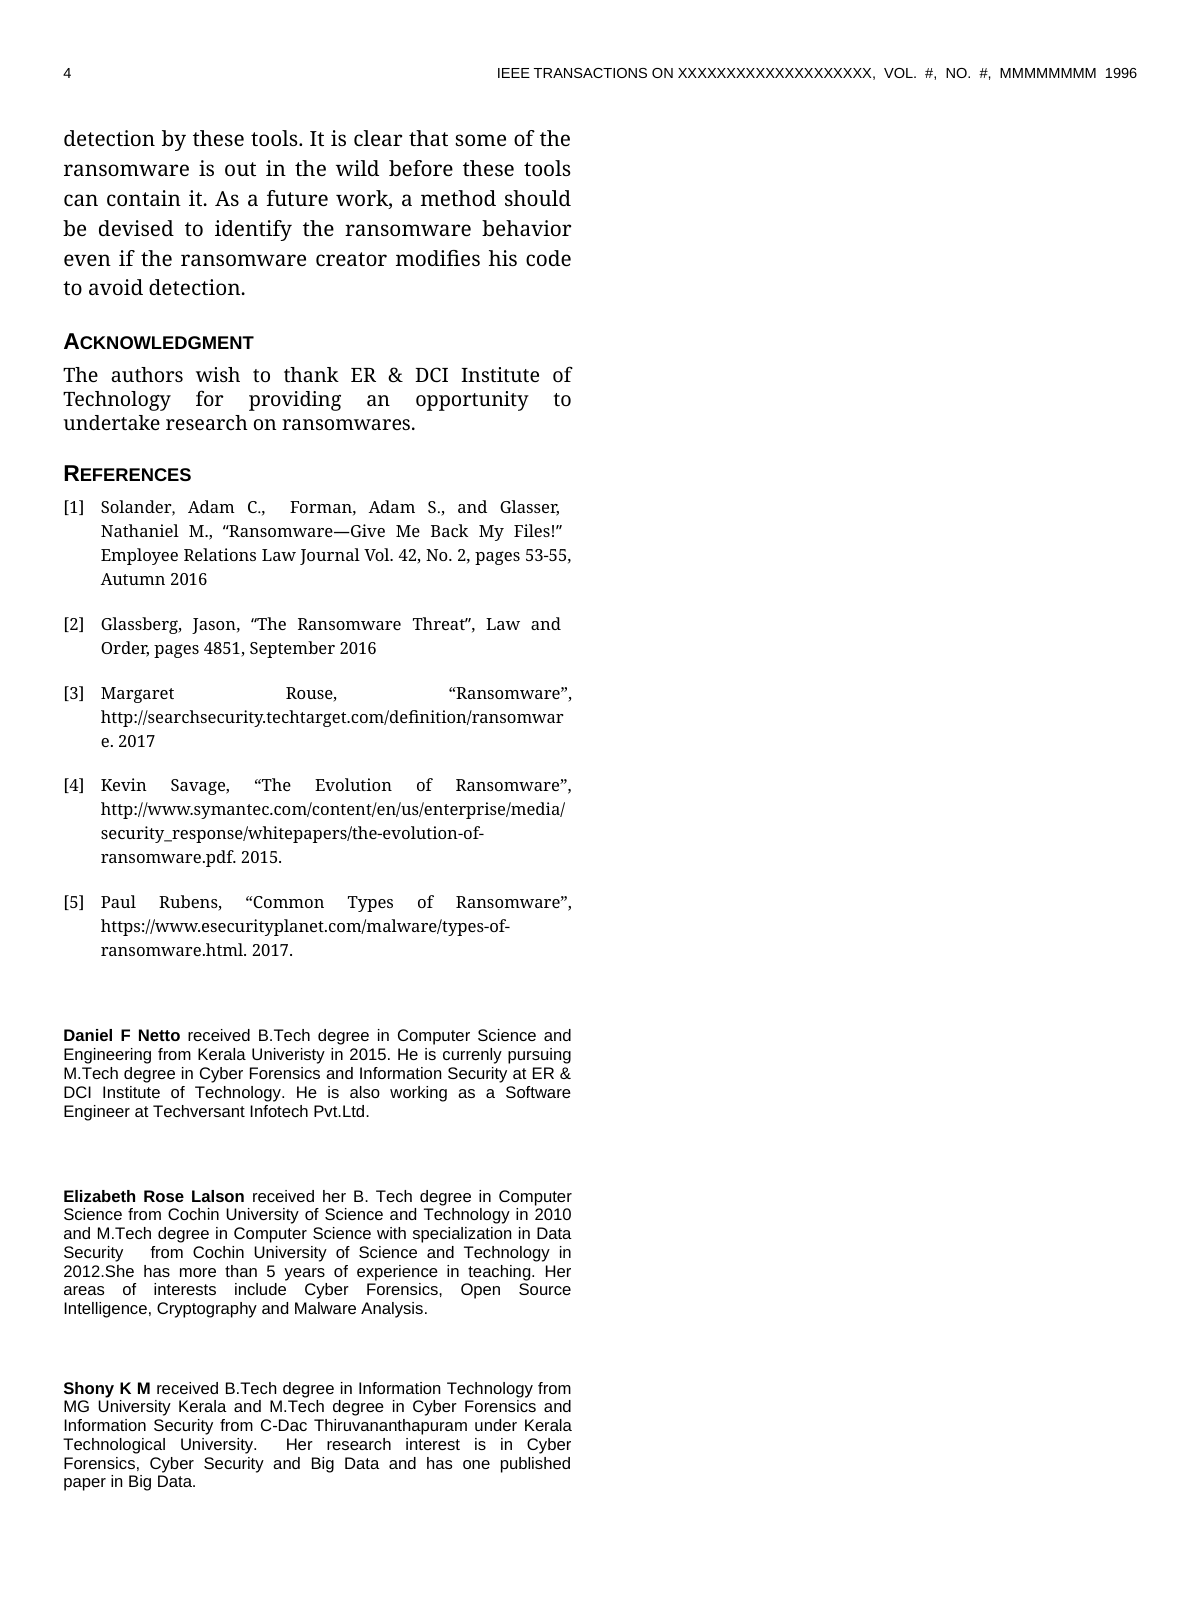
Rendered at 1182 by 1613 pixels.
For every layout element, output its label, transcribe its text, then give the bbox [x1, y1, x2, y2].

text Daniel F Netto received B.Tech degree in Computer Science and Engineering from Kerala Univeristy in 2015. He is currenly pursuing M.Tech degree in Cyber Forensics and Information Security at ER & DCI Institute of Technology. He is also working as a Software Engineer at Techversant Infotech Pvt.Ltd. [63, 1026, 572, 1121]
list Solander,​ ​​Adam​ ​C.,​ ​​ ​​Forman,​ ​Adam​ ​S.,​ ​and​​ ​Glasser,​ ​Nathaniel​ ​M.​​, “Ransomware—Give​ ​Me​ ​Back​ ​My​ ​Files!”​ ​Employee​ ​Relations​ ​Law​ ​Journal​ ​Vol.​ ​42, No.​ ​2,​ ​pages​ ​53-55,​ ​Autumn​ ​2016 [63, 494, 572, 590]
list Glassberg,​ ​Jason​,​ ​“The​ ​Ransomware​ ​Threat”,​ ​Law​ ​and​ ​Order,​ ​pages​ ​4851, September​ ​2016 [63, 611, 572, 659]
text Acknowledgment [63, 328, 572, 354]
list Kevin Savage, “The Evolution of Ransomware”, http://www.symantec.com/content/en/us/enterprise/media/security_response/whitepapers/the-evolution-of-ransomware.pdf. 2015. [63, 773, 572, 868]
list Paul Rubens, “Common Types of Ransomware”, https://www.esecurityplanet.com/malware/types-of-ransomware.html. 2017. [63, 889, 572, 961]
list Margaret Rouse, “Ransomware”, http://searchsecurity.techtarget.com/definition/ransomware. 2017 [63, 680, 572, 752]
text Elizabeth Rose Lalson received her B. Tech degree in Computer Science from Cochin University of Science and Technology in 2010 and M.Tech degree in Computer Science with specialization in Data Security from Cochin University of Science and Technology in 2012.She has more than 5 years of experience in teaching. Her areas of interests include Cyber Forensics, Open Source Intelligence, Cryptography and Malware Analysis. [63, 1187, 572, 1318]
text Shony K M received B.Tech degree in Information Technology from MG University Kerala and M.Tech degree in Cyber Forensics and Information Security from C-Dac Thiruvananthapuram under Kerala Technological University. Her research interest is in Cyber Forensics, Cyber Security and Big Data and has one published paper in Big Data. [63, 1379, 572, 1492]
text The authors wish to thank ER & DCI Institute of Technology for providing an opportunity to undertake research on ransomwares. [63, 363, 572, 435]
text References [63, 460, 572, 486]
